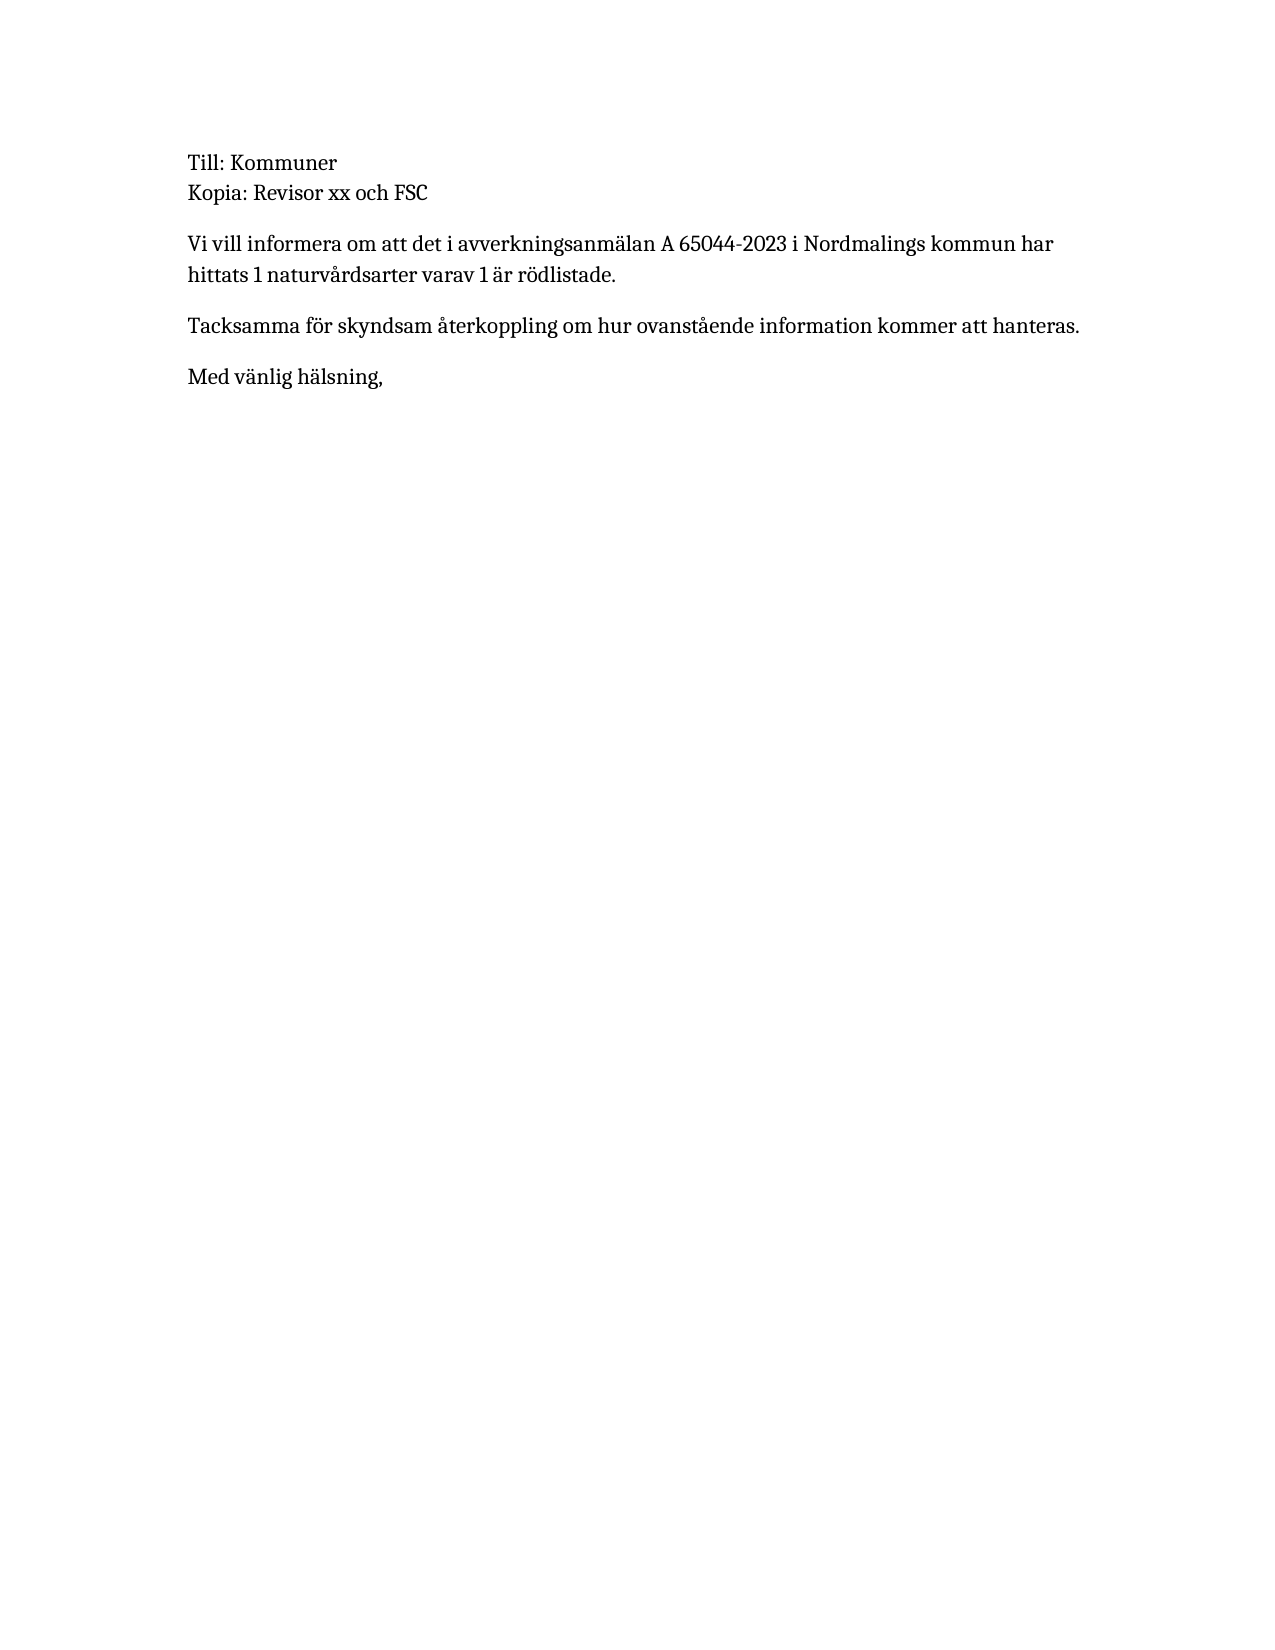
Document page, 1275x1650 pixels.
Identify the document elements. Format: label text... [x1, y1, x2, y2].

text Tacksamma för skyndsam återkoppling om hur ovanstående information kommer att hanteras. [187, 312, 1087, 339]
text Med vänlig hälsning, [187, 363, 1087, 420]
text Vi vill informera om att det i avverkningsanmälan A 65044-2023 i Nordmalings kommun har hittats 1 naturvårdsarter varav 1 är rödlistade. [187, 231, 1087, 288]
text Till: Kommuner Kopia: Revisor xx och FSC [187, 150, 1087, 207]
